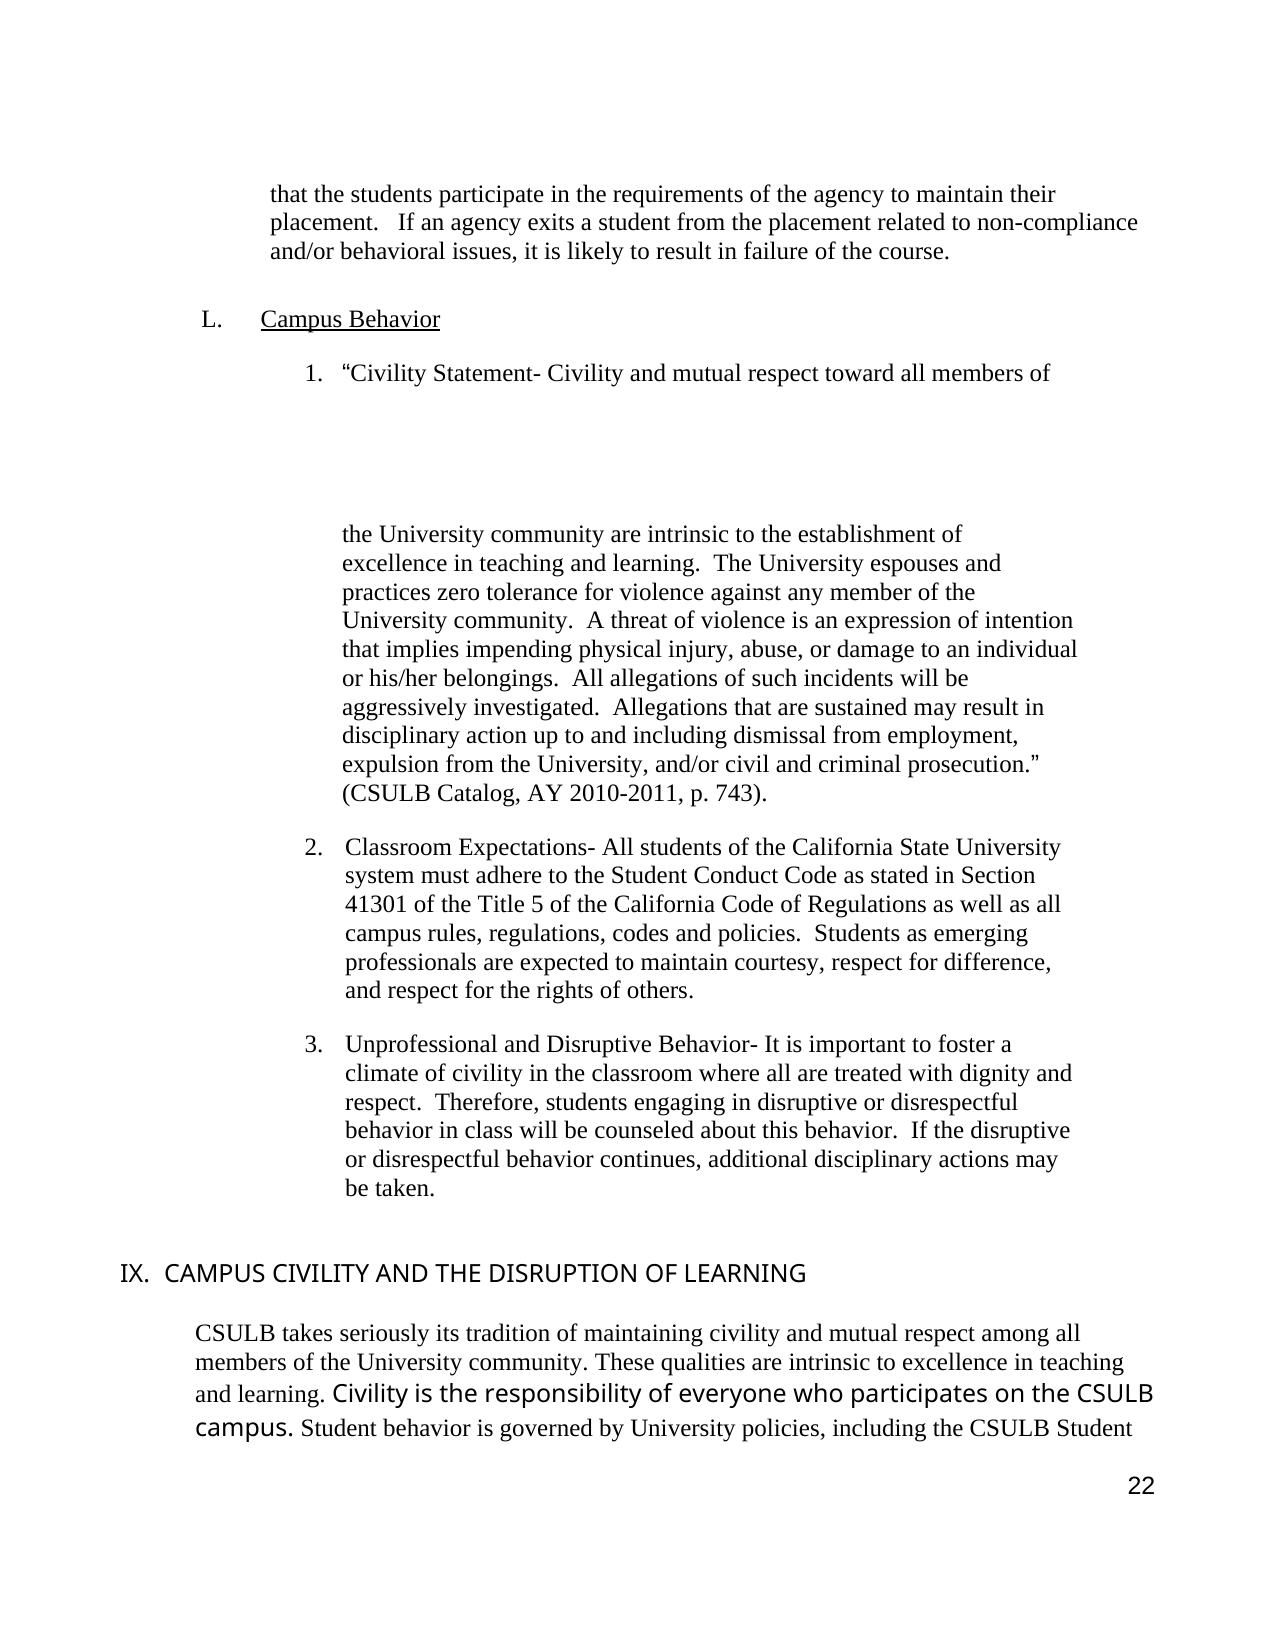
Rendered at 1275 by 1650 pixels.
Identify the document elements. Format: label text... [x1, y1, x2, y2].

text the University community are intrinsic to the establishment of excellence in teaching and learning. The University espouses and practices zero tolerance for violence against any member of the University community. A threat of violence is an expression of intention that implies impending physical injury, abuse, or damage to an individual or his/her belongings. All allegations of such incidents will be aggressively investigated. Allegations that are sustained may result in disciplinary action up to and including dismissal from employment, expulsion from the University, and/or civil and criminal prosecution.” (CSULB Catalog, AY 2010-2011, p. 743). [342, 519, 1080, 807]
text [195, 1376, 1155, 1444]
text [195, 179, 1155, 265]
list Unprofessional and Disruptive Behavior- It is important to foster a climate of civility in the classroom where all are treated with dignity and respect. Therefore, students engaging in disruptive or disrespectful behavior in class will be counseled about this behavior. If the disruptive or disrespectful behavior continues, additional disciplinary actions may be taken. [304, 1029, 1080, 1202]
subtitle CAMPUS CIVILITY AND THE DISRUPTION OF LEARNING [120, 1256, 1155, 1290]
subtitle L. Campus Behavior [195, 304, 1080, 333]
list “Civility Statement- Civility and mutual respect toward all members of [304, 358, 1080, 387]
list Classroom Expectations- All students of the California State University system must adhere to the Student Conduct Code as stated in Section 41301 of the Title 5 of the California Code of Regulations as well as all campus rules, regulations, codes and policies. Students as emerging professionals are expected to maintain courtesy, respect for difference, and respect for the rights of others. [304, 832, 1080, 1004]
text CSULB takes seriously its tradition of maintaining civility and mutual respect among all members of the University community. These qualities are intrinsic to excellence in teaching [195, 1318, 1155, 1376]
